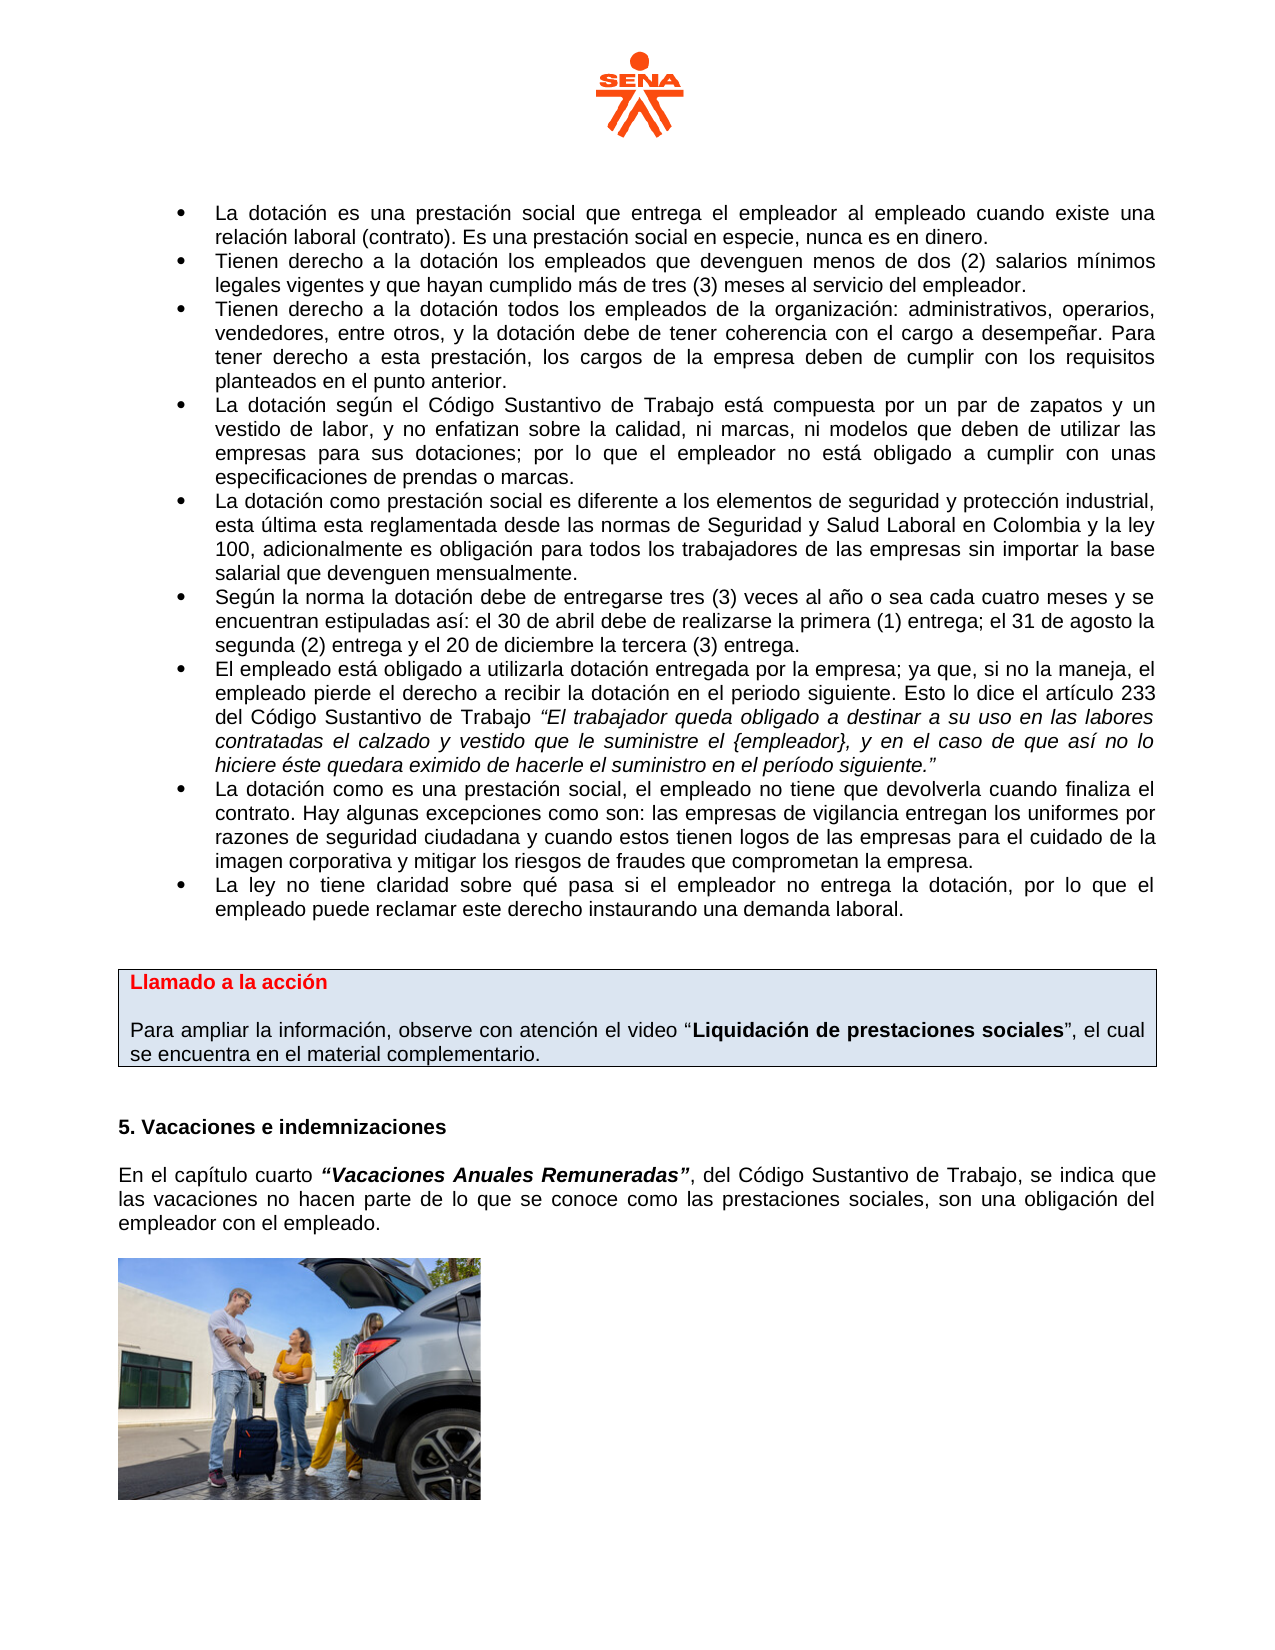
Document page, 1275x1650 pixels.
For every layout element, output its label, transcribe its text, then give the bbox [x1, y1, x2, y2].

table_header Llamado a la acción Para ampliar la información, observe con atención el video “Liquidación de prestaciones sociales”, el cual se encuentra en el material complementario. [119, 970, 1156, 1066]
list Según la norma la dotación debe de entregarse tres (3) veces al año o sea cada cuatro meses y se encuentran estipuladas así: el 30 de abril debe de realizarse la primera (1) entrega; el 31 de agosto la segunda (2) entrega y el 20 de diciembre la tercera (3) entrega. [177, 585, 1157, 657]
list Tienen derecho a la dotación los empleados que devenguen menos de dos (2) salarios mínimos legales vigentes y que hayan cumplido más de tres (3) meses al servicio del empleador. [177, 249, 1157, 297]
list El empleado está obligado a utilizarla dotación entregada por la empresa; ya que, si no la maneja, el empleado pierde el derecho a recibir la dotación en el periodo siguiente. Esto lo dice el artículo 233 del Código Sustantivo de Trabajo “El trabajador queda obligado a destinar a su uso en las labores contratadas el calzado y vestido que le suministre el {empleador}, y en el caso de que así no lo hiciere éste quedara eximido de hacerle el suministro en el período siguiente.” [177, 657, 1157, 777]
list La dotación como es una prestación social, el empleado no tiene que devolverla cuando finaliza el contrato. Hay algunas excepciones como son: las empresas de vigilancia entregan los uniformes por razones de seguridad ciudadana y cuando estos tienen logos de las empresas para el cuidado de la imagen corporativa y mitigar los riesgos de fraudes que comprometan la empresa. [177, 777, 1157, 873]
picture [118, 1258, 481, 1500]
list La dotación es una prestación social que entrega el empleador al empleado cuando existe una relación laboral (contrato). Es una prestación social en especie, nunca es en dinero. [177, 201, 1157, 249]
picture [585, 48, 690, 142]
list La ley no tiene claridad sobre qué pasa si el empleador no entrega la dotación, por lo que el empleado puede reclamar este derecho instaurando una demanda laboral. [177, 873, 1157, 921]
text En el capítulo cuarto “Vacaciones Anuales Remuneradas”, del Código Sustantivo de Trabajo, se indica que las vacaciones no hacen parte de lo que se conoce como las prestaciones sociales, son una obligación del empleador con el empleado. [118, 1162, 1157, 1234]
list Tienen derecho a la dotación todos los empleados de la organización: administrativos, operarios, vendedores, entre otros, y la dotación debe de tener coherencia con el cargo a desempeñar. Para tener derecho a esta prestación, los cargos de la empresa deben de cumplir con los requisitos planteados en el punto anterior. [177, 297, 1157, 393]
list La dotación según el Código Sustantivo de Trabajo está compuesta por un par de zapatos y un vestido de labor, y no enfatizan sobre la calidad, ni marcas, ni modelos que deben de utilizar las empresas para sus dotaciones; por lo que el empleador no está obligado a cumplir con unas especificaciones de prendas o marcas. [177, 393, 1157, 489]
list La dotación como prestación social es diferente a los elementos de seguridad y protección industrial, esta última esta reglamentada desde las normas de Seguridad y Salud Laboral en Colombia y la ley 100, adicionalmente es obligación para todos los trabajadores de las empresas sin importar la base salarial que devenguen mensualmente. [177, 489, 1157, 585]
text 5. Vacaciones e indemnizaciones [118, 1114, 1157, 1138]
